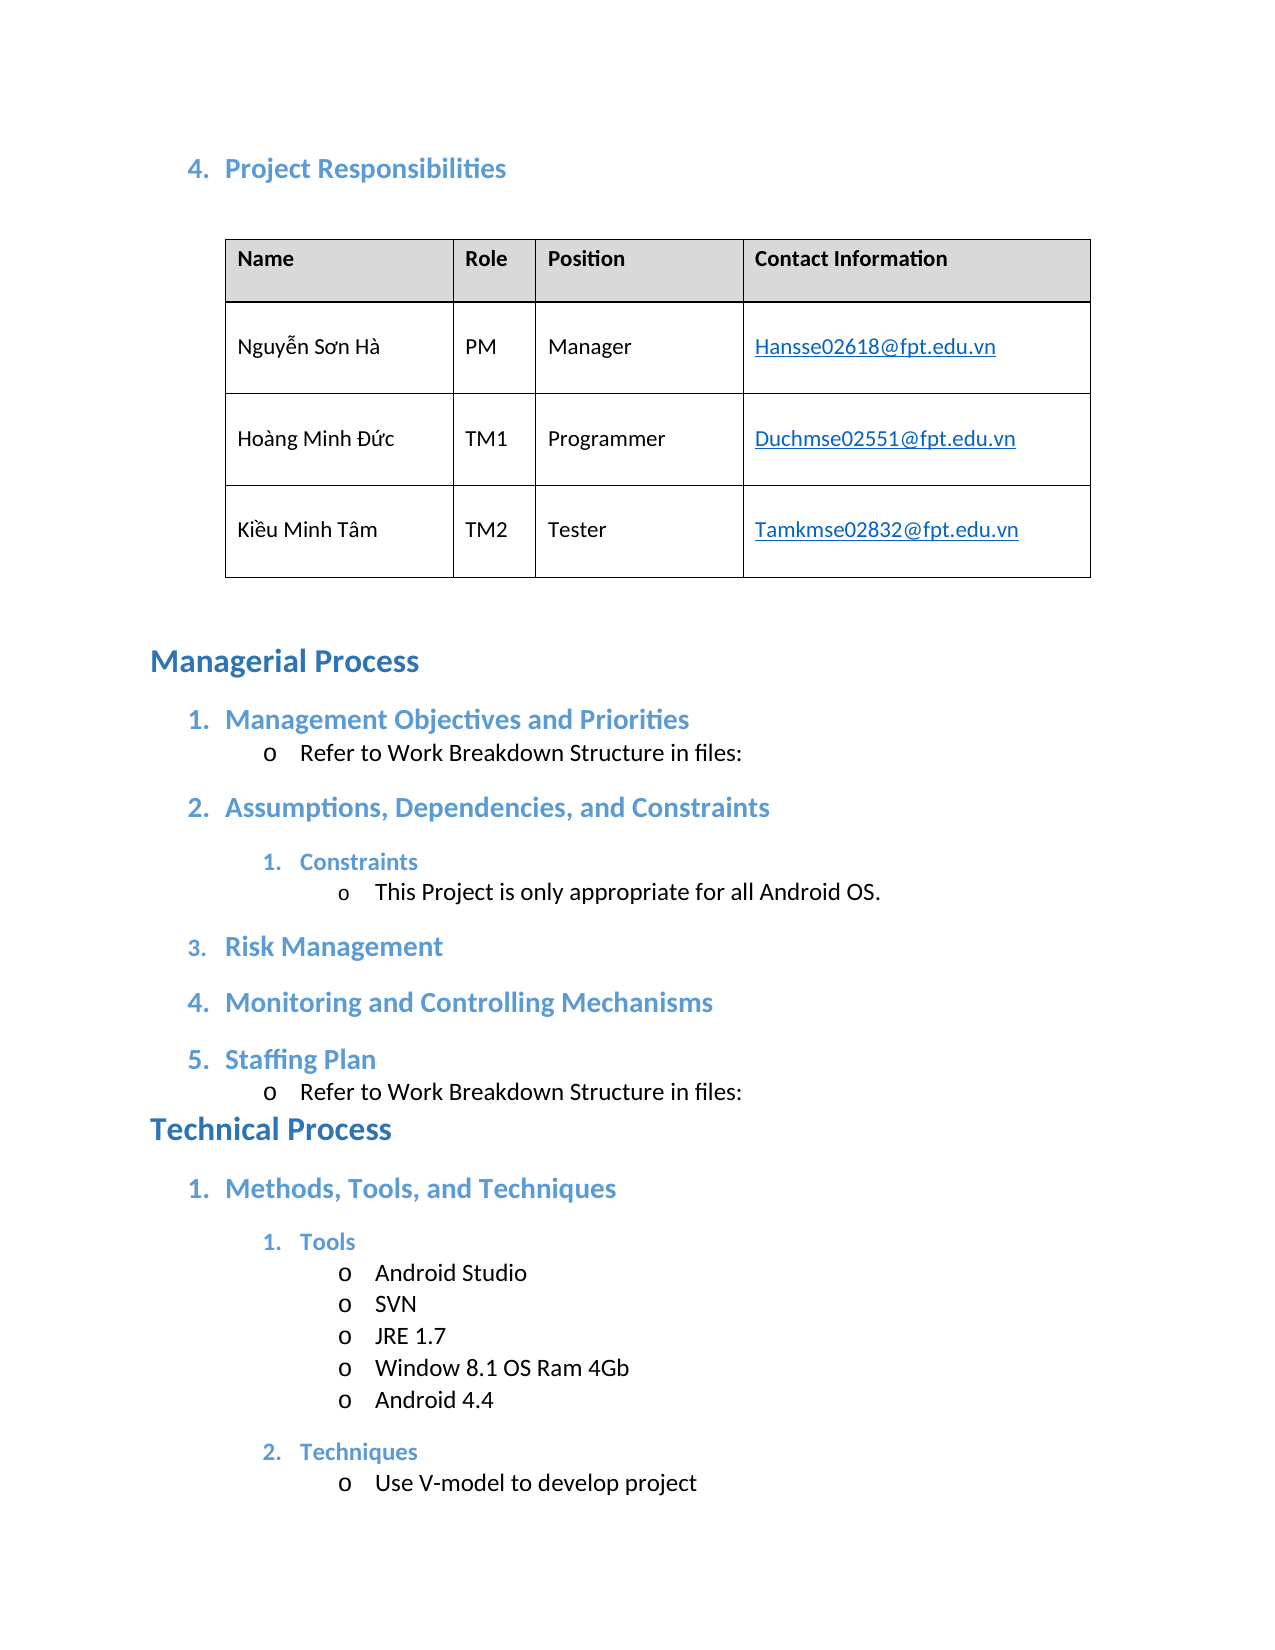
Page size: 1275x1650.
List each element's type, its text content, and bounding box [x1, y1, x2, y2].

list JRE 1.7 [337, 1320, 1125, 1352]
subtitle Assumptions, Dependencies, and Constraints [187, 789, 1125, 825]
list Refer to Work Breakdown Structure in files: [262, 1076, 1125, 1108]
table_cell Hansse02618@fpt.edu.vn [744, 303, 1090, 393]
subtitle Management Objectives and Priorities [187, 701, 1125, 737]
list Window 8.1 OS Ram 4Gb [337, 1352, 1125, 1384]
table_cell Hoàng Minh Đức [226, 394, 453, 485]
subtitle Technical Process [150, 1108, 1125, 1149]
subtitle Constraints [262, 846, 1125, 877]
subtitle Staffing Plan [187, 1041, 1125, 1076]
table_cell Programmer [536, 394, 743, 485]
table_header Name [226, 240, 453, 301]
table_cell Nguyễn Sơn Hà [226, 303, 453, 393]
table_cell PM [454, 303, 535, 393]
table_header Contact Information [744, 240, 1090, 301]
subtitle Methods, Tools, and Techniques [187, 1170, 1125, 1205]
list Android 4.4 [337, 1384, 1125, 1416]
table_cell TM1 [454, 394, 535, 485]
table_cell Duchmse02551@fpt.edu.vn [744, 394, 1090, 485]
subtitle Risk Management [187, 928, 1125, 963]
list This Project is only appropriate for all Android OS. [337, 877, 1125, 907]
list Refer to Work Breakdown Structure in files: [262, 737, 1125, 769]
subtitle Project Responsibilities [187, 150, 1125, 186]
list Android Studio [337, 1257, 1125, 1288]
table_cell TM2 [454, 486, 535, 577]
list Use V-model to develop project [337, 1467, 1125, 1499]
subtitle Managerial Process [150, 640, 1125, 681]
table_cell Tester [536, 486, 743, 577]
list SVN [337, 1288, 1125, 1320]
table_cell Kiều Minh Tâm [226, 486, 453, 577]
table_cell Tamkmse02832@fpt.edu.vn [744, 486, 1090, 577]
table_header Role [454, 240, 535, 301]
subtitle Tools [262, 1226, 1125, 1257]
subtitle Monitoring and Controlling Mechanisms [187, 984, 1125, 1020]
table_header Position [536, 240, 743, 301]
table_cell Manager [536, 303, 743, 393]
subtitle Techniques [262, 1436, 1125, 1467]
